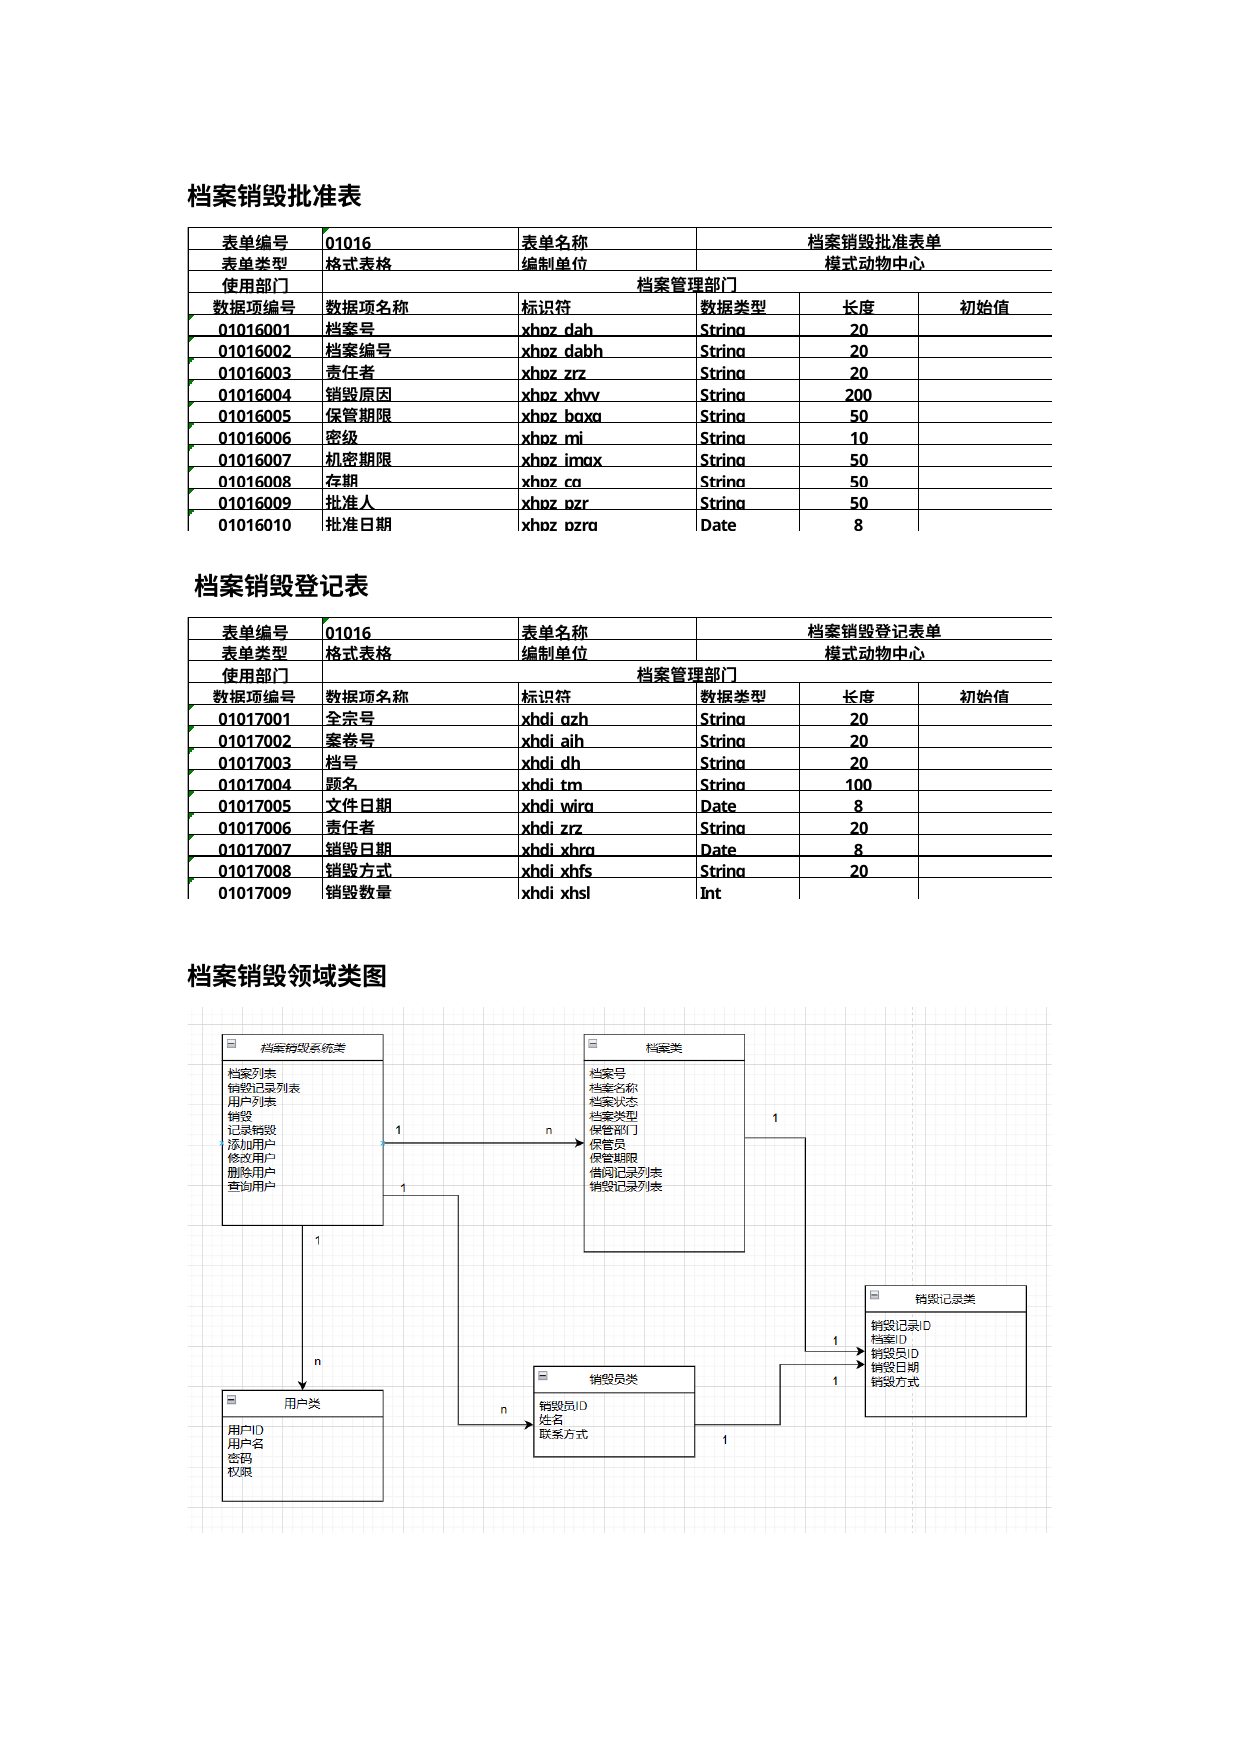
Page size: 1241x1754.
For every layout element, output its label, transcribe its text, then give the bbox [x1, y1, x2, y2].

text 档案销毁登记表 [187, 552, 1053, 617]
text 档案销毁批准表 [187, 162, 1053, 227]
picture [187, 1007, 1052, 1533]
text 档案销毁领域类图 [187, 942, 1053, 1007]
